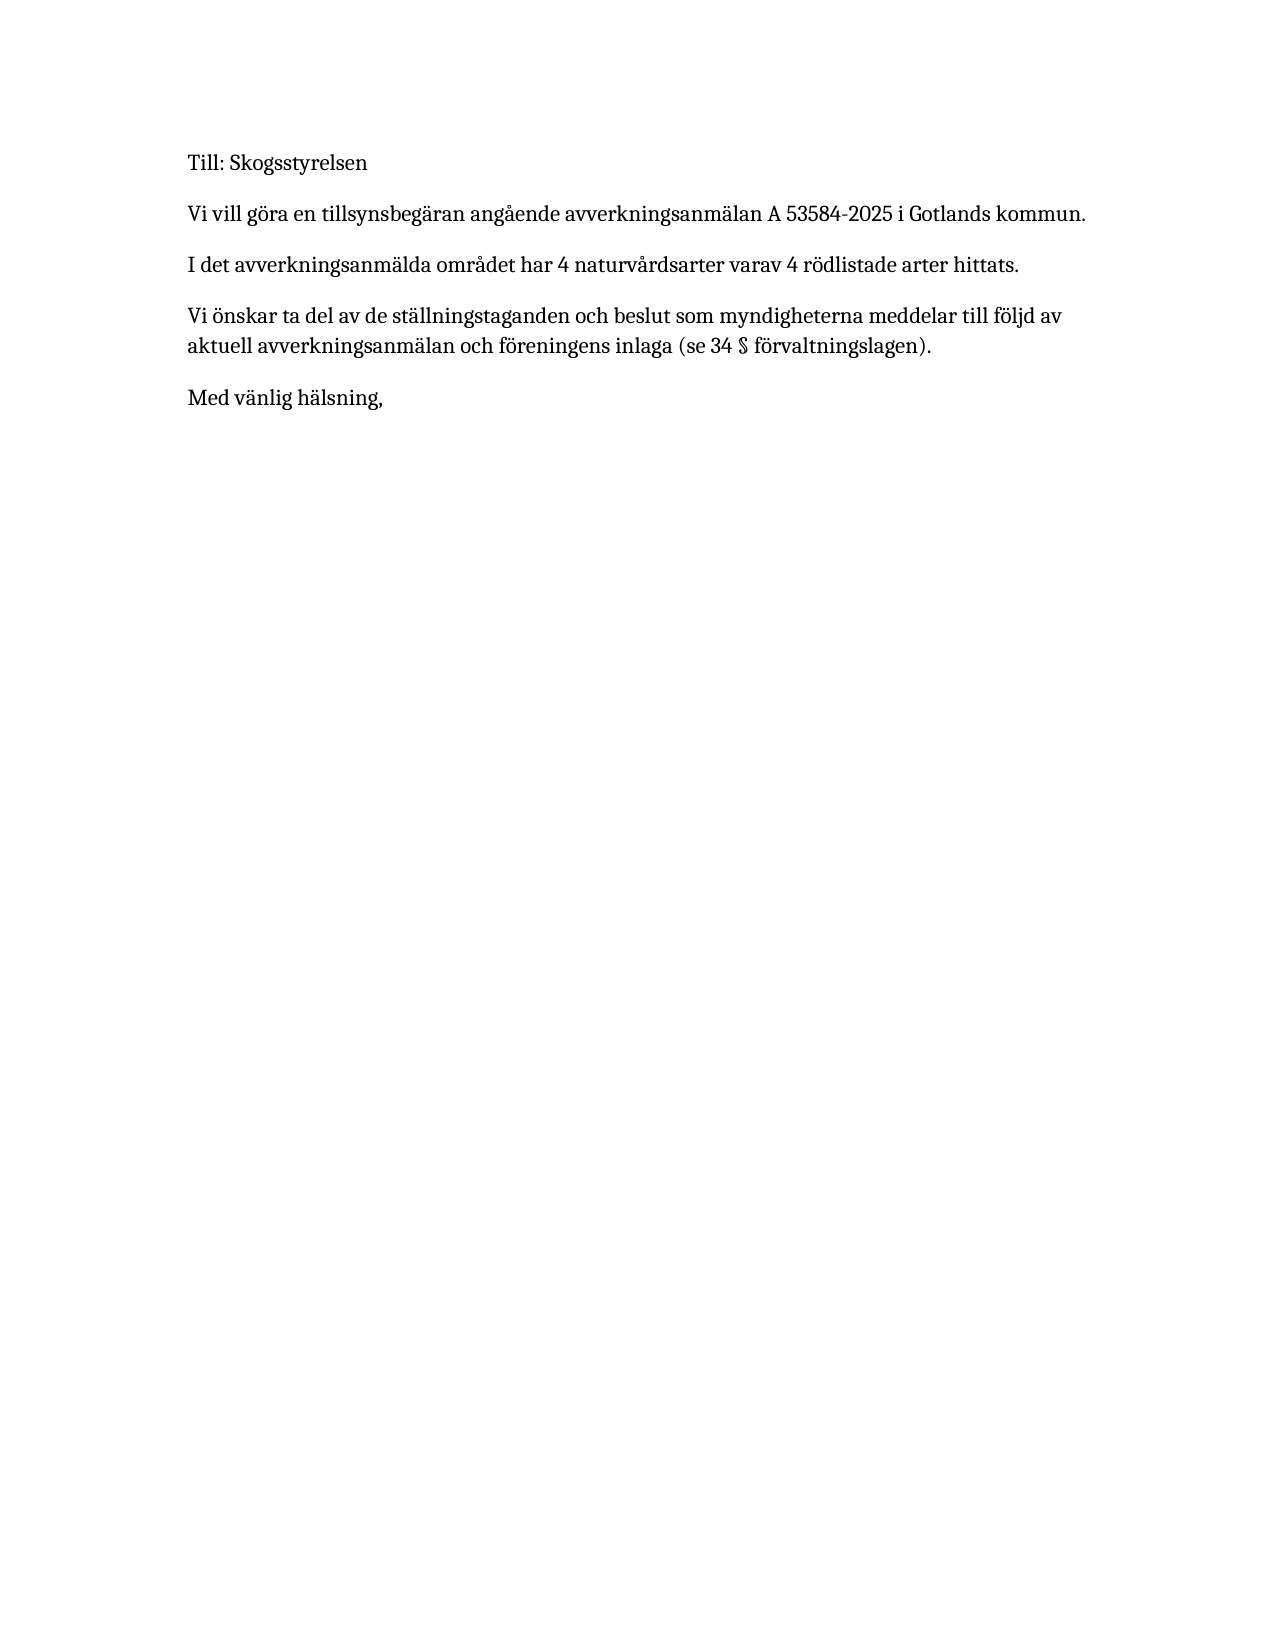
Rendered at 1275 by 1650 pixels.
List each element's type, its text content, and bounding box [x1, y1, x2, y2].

text Vi önskar ta del av de ställningstaganden och beslut som myndigheterna meddelar till följd av aktuell avverkningsanmälan och föreningens inlaga (se 34 § förvaltningslagen). [187, 303, 1087, 360]
text Vi vill göra en tillsynsbegäran angående avverkningsanmälan A 53584-2025 i Gotlands kommun. [187, 201, 1087, 227]
text Med vänlig hälsning, [187, 384, 1087, 441]
text Till: Skogsstyrelsen [187, 150, 1087, 176]
text I det avverkningsanmälda området har 4 naturvårdsarter varav 4 rödlistade arter hittats. [187, 252, 1087, 278]
